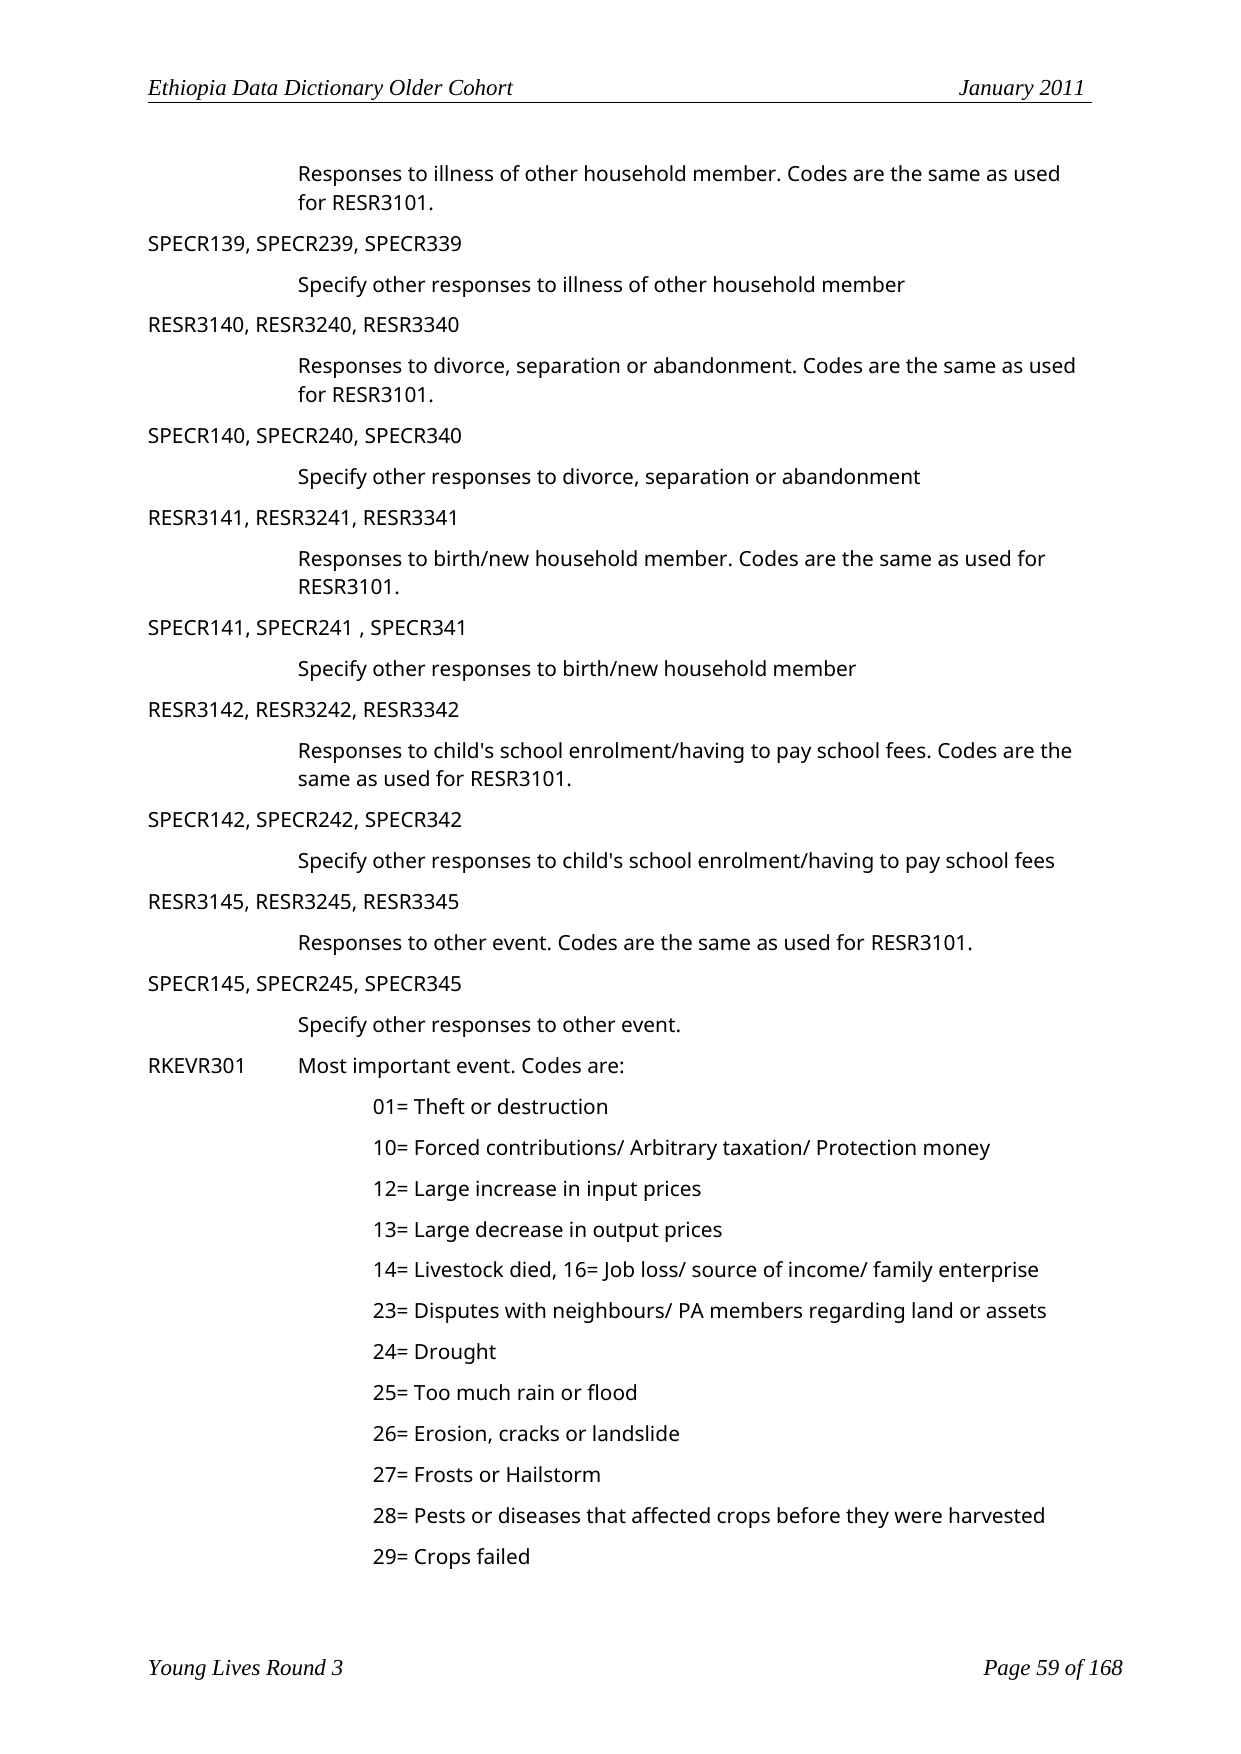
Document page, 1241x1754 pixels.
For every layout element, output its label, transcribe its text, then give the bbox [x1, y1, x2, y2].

text 27= Frosts or Hailstorm [298, 1460, 1092, 1489]
text SPECR139, SPECR239, SPECR339 [148, 229, 1092, 257]
text 24= Drought [298, 1337, 1092, 1366]
text SPECR141, SPECR241 , SPECR341 [148, 613, 1092, 642]
text 12= Large increase in input prices [298, 1174, 1092, 1202]
text 01= Theft or destruction [298, 1092, 1092, 1120]
text 23= Disputes with neighbours/ PA members regarding land or assets [298, 1297, 1092, 1325]
text Specify other responses to illness of other household member [148, 270, 1092, 298]
text SPECR140, SPECR240, SPECR340 [148, 421, 1092, 449]
text Responses to divorce, separation or abandonment. Codes are the same as used for RESR3101. [223, 352, 1092, 408]
text 25= Too much rain or flood [298, 1378, 1092, 1407]
text RKEVR301 Most important event. Codes are: [148, 1051, 1092, 1079]
text Responses to other event. Codes are the same as used for RESR3101. [148, 928, 1092, 957]
text SPECR145, SPECR245, SPECR345 [148, 969, 1092, 997]
text RESR3140, RESR3240, RESR3340 [148, 311, 1092, 339]
text 13= Large decrease in output prices [298, 1215, 1092, 1243]
text Responses to illness of other household member. Codes are the same as used for RESR3101. [298, 159, 1092, 216]
text Specify other responses to other event. [148, 1010, 1092, 1038]
text SPECR142, SPECR242, SPECR342 [148, 805, 1092, 834]
text RESR3145, RESR3245, RESR3345 [148, 887, 1092, 916]
text 14= Livestock died, 16= Job loss/ source of income/ family enterprise [298, 1256, 1092, 1284]
text RESR3142, RESR3242, RESR3342 [148, 695, 1092, 723]
text Specify other responses to birth/new household member [223, 654, 1092, 682]
text 29= Crops failed [298, 1542, 1092, 1571]
text Specify other responses to child's school enrolment/having to pay school fees [223, 846, 1092, 875]
text Responses to birth/new household member. Codes are the same as used for RESR3101. [148, 544, 1092, 601]
text Responses to child's school enrolment/having to pay school fees. Codes are the same as used for RESR3101. [298, 736, 1092, 793]
text RESR3141, RESR3241, RESR3341 [148, 503, 1092, 531]
text Specify other responses to divorce, separation or abandonment [148, 462, 1092, 490]
text 28= Pests or diseases that affected crops before they were harvested [298, 1501, 1092, 1530]
text 10= Forced contributions/ Arbitrary taxation/ Protection money [298, 1133, 1092, 1161]
text 26= Erosion, cracks or landslide [298, 1419, 1092, 1448]
